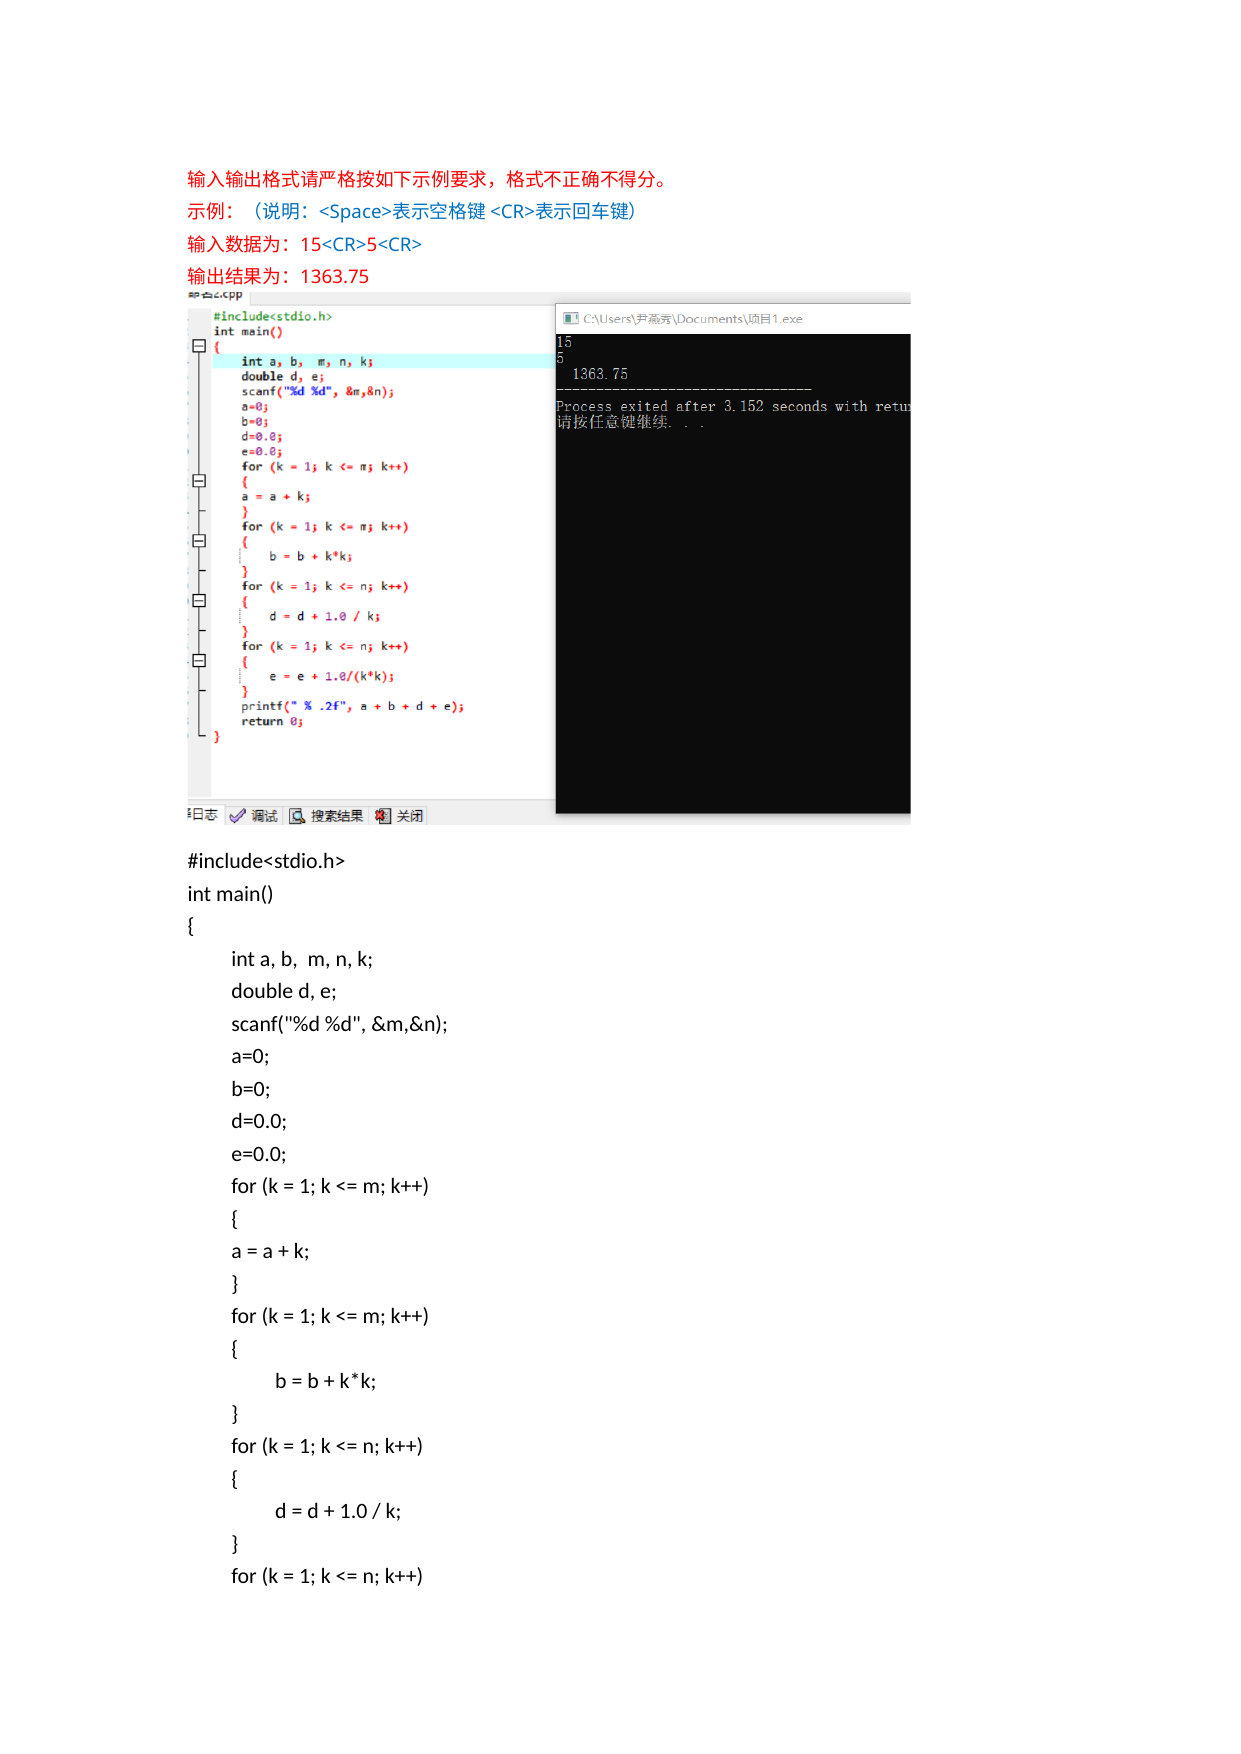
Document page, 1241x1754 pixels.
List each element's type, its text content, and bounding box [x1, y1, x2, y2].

text 输出结果为：1363.75 [187, 259, 1053, 292]
text } [187, 1397, 1053, 1429]
text b=0; [187, 1072, 1053, 1104]
text scanf("%d %d", &m,&n); [187, 1007, 1053, 1039]
text } [187, 1267, 1053, 1299]
text for (k = 1; k <= m; k++) [187, 1169, 1053, 1202]
text { [187, 1202, 1053, 1234]
text double d, e; [187, 974, 1053, 1007]
text int main() [187, 877, 1053, 909]
text 输入输出格式请严格按如下示例要求，格式不正确不得分。 [187, 162, 1053, 194]
text a = a + k; [187, 1234, 1053, 1267]
text for (k = 1; k <= n; k++) [187, 1429, 1053, 1462]
text int a, b, m, n, k; [187, 942, 1053, 974]
picture [187, 292, 911, 825]
text d = d + 1.0 / k; [187, 1494, 1053, 1527]
text { [187, 909, 1053, 942]
text 输入数据为：15<CR>5<CR> [187, 227, 1053, 259]
text #include<stdio.h> [187, 844, 1053, 877]
text } [187, 1527, 1053, 1559]
text { [187, 1332, 1053, 1364]
text for (k = 1; k <= m; k++) [187, 1299, 1053, 1332]
text e=0.0; [187, 1137, 1053, 1169]
text a=0; [187, 1039, 1053, 1072]
text for (k = 1; k <= n; k++) [187, 1559, 1053, 1592]
text { [187, 1462, 1053, 1494]
text 示例：（说明：<Space>表示空格键 <CR>表示回车键） [187, 194, 1053, 227]
text b = b + k*k; [187, 1364, 1053, 1397]
text d=0.0; [187, 1104, 1053, 1137]
